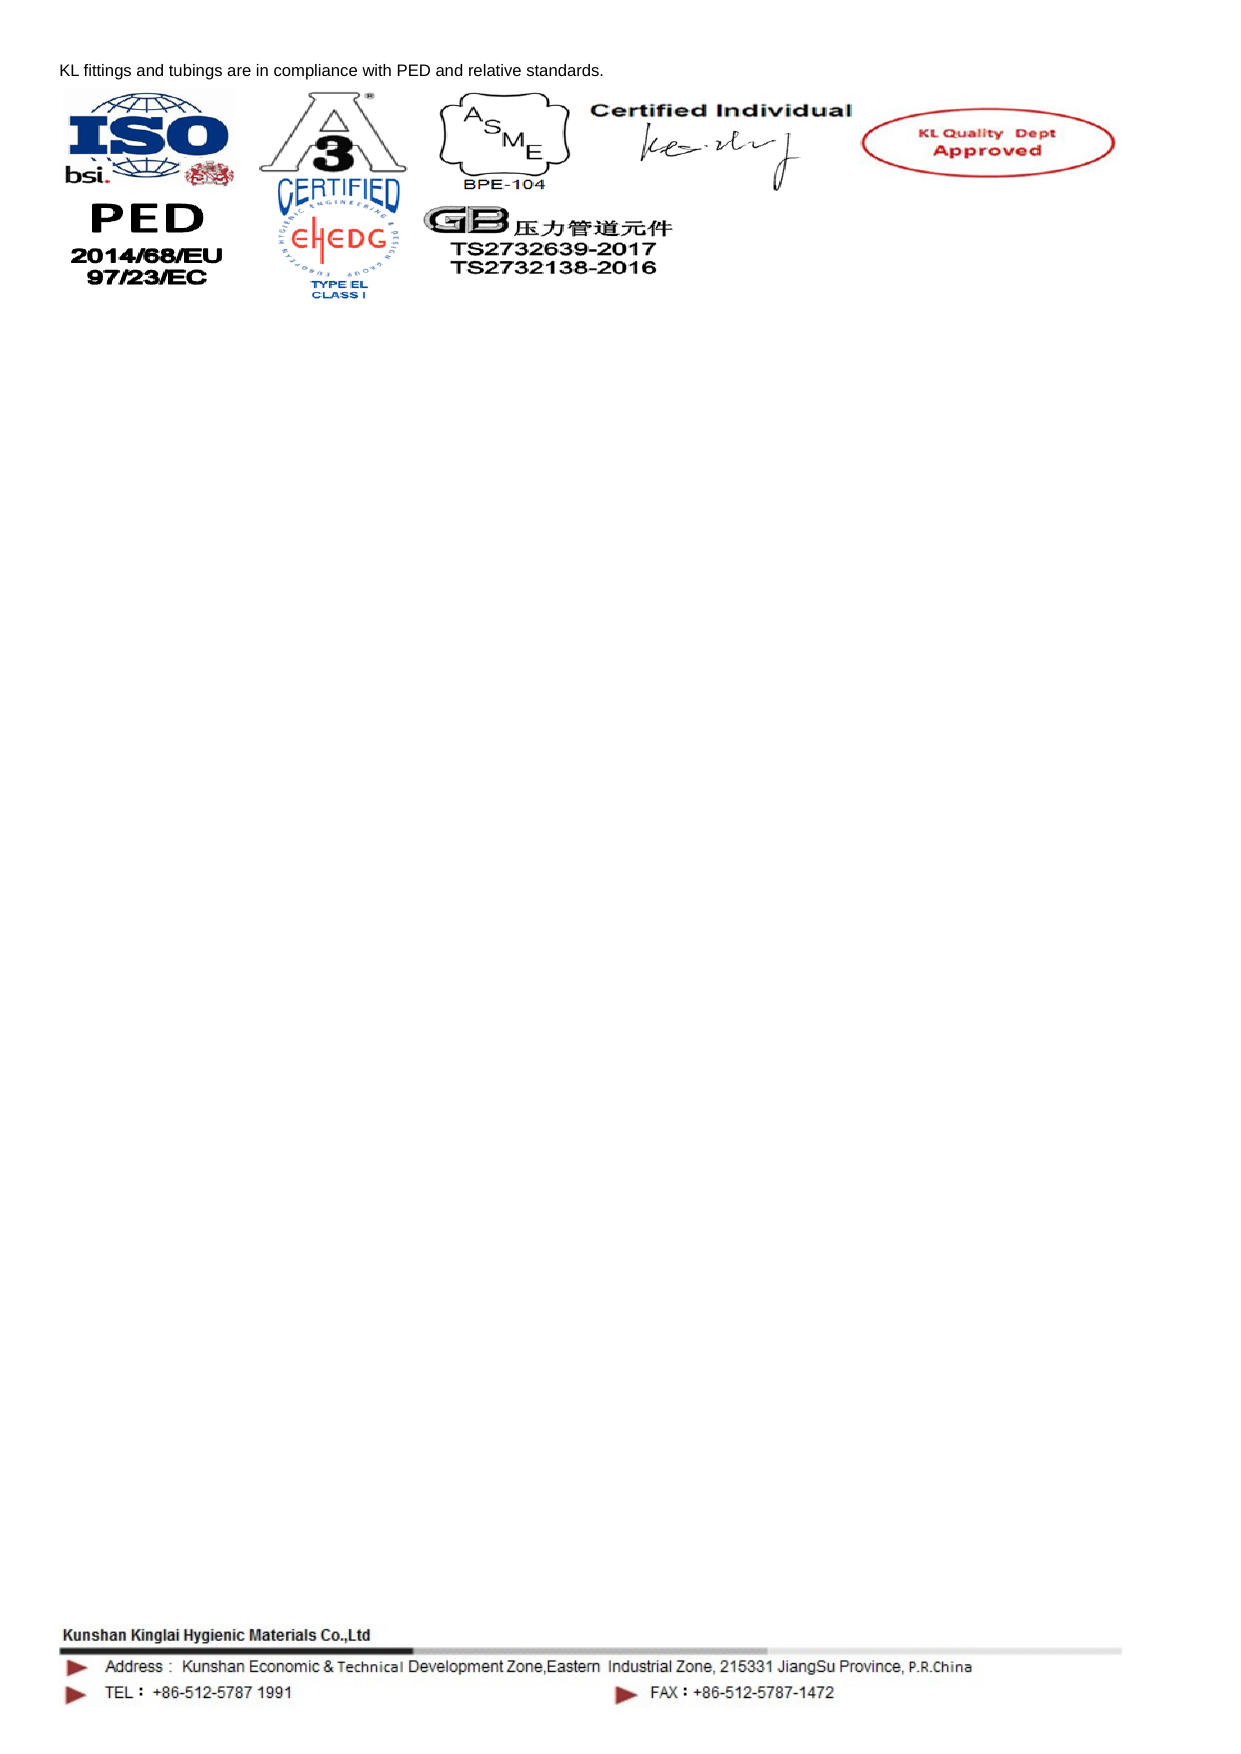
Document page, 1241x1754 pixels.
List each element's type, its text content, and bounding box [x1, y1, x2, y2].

picture [59, 1624, 1123, 1710]
text KL fittings and tubings are in compliance with PED and relative standards. [59, 54, 1181, 87]
picture [59, 87, 1124, 300]
